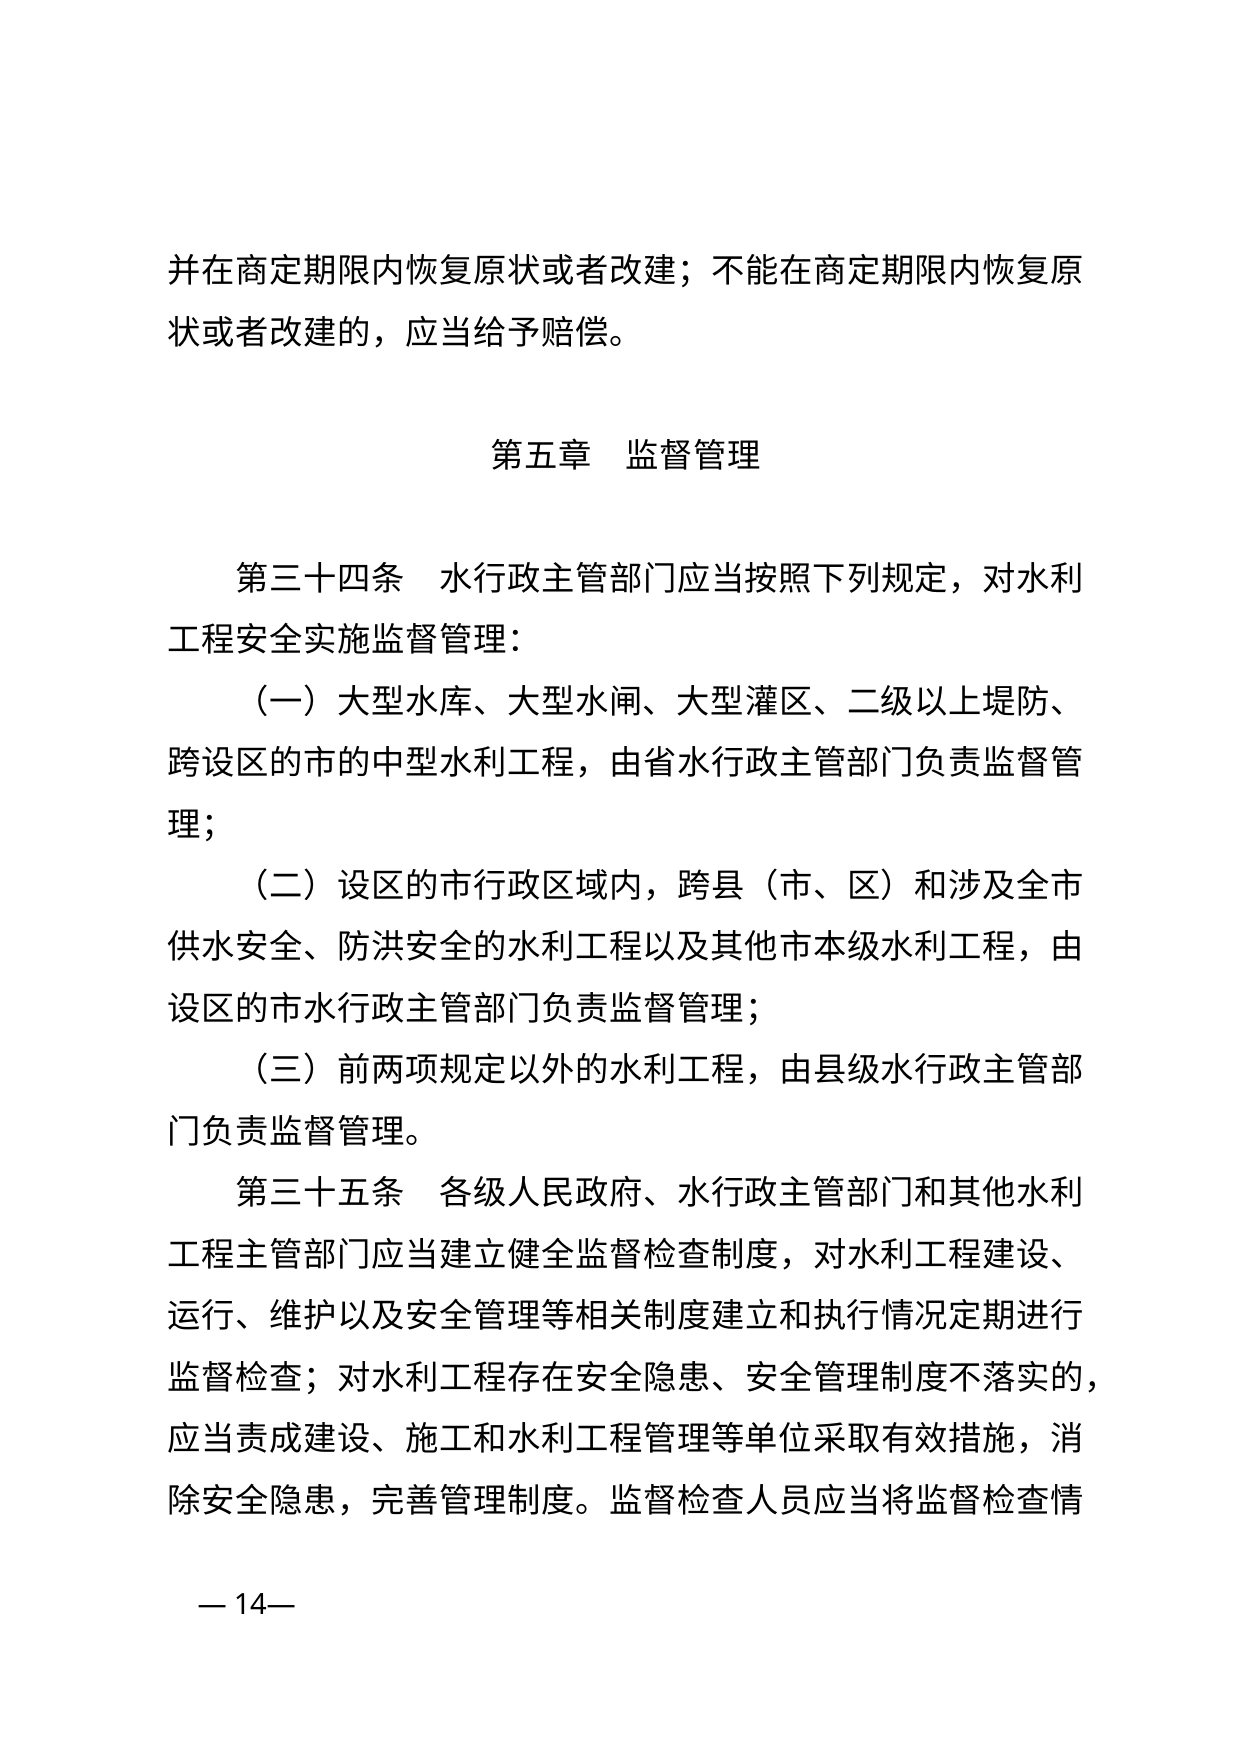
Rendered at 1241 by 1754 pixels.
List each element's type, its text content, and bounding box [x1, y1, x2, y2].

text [168, 238, 1084, 361]
text 第五章 监督管理 [168, 422, 1084, 483]
text 第三十四条 水行政主管部门应当按照下列规定，对水利工程安全实施监督管理： [168, 545, 1084, 668]
text （三）前两项规定以外的水利工程，由县级水行政主管部门负责监督管理。 [168, 1037, 1084, 1159]
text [168, 1159, 1084, 1528]
text （一）大型水库、大型水闸、大型灌区、二级以上堤防、跨设区的市的中型水利工程，由省水行政主管部门负责监督管理； [168, 668, 1084, 852]
text （二）设区的市行政区域内，跨县（市、区）和涉及全市供水安全、防洪安全的水利工程以及其他市本级水利工程，由设区的市水行政主管部门负责监督管理； [168, 852, 1084, 1037]
